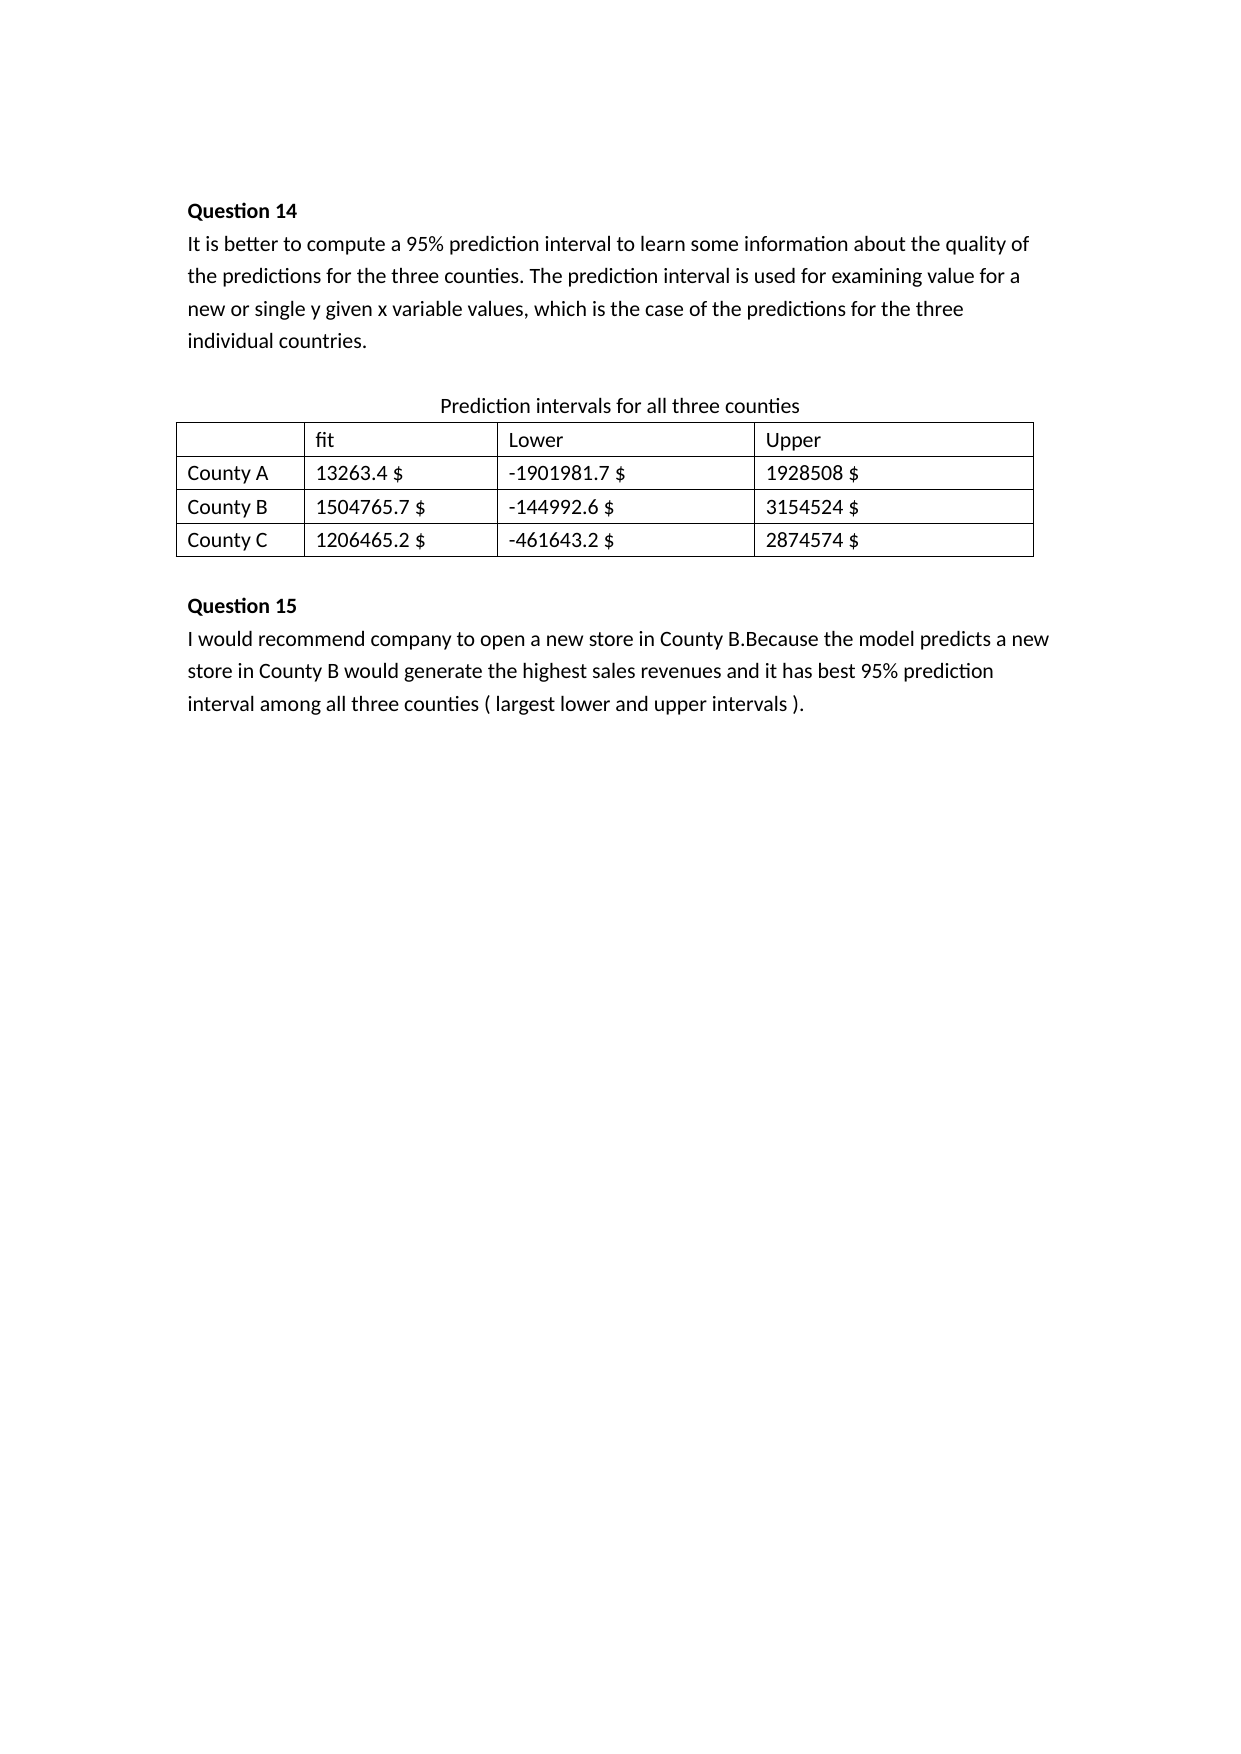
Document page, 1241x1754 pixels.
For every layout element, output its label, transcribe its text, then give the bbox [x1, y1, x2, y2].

table_cell -461643.2 $ [498, 524, 754, 556]
table_cell 3154524 $ [755, 490, 1033, 523]
table_header fit [305, 423, 497, 456]
text I would recommend company to open a new store in County B.Because the model predicts a new store in County B would generate the highest sales revenues and it has best 95% prediction interval among all three counties ( largest lower and upper intervals ). [187, 622, 1053, 720]
text Question 15 [187, 590, 1053, 622]
table_cell -1901981.7 $ [498, 457, 754, 489]
table_cell 2874574 $ [755, 524, 1033, 556]
table_cell County A [177, 457, 304, 489]
text It is better to compute a 95% prediction interval to learn some information about the quality of the predictions for the three counties. The prediction interval is used for examining value for a new or single y given x variable values, which is the case of the predictions for the three individual countries. [187, 227, 1053, 357]
table_header [177, 423, 304, 456]
table_cell 1206465.2 $ [305, 524, 497, 556]
text Prediction intervals for all three counties [187, 389, 1053, 422]
table_header Lower [498, 423, 754, 456]
table_cell County C [177, 524, 304, 556]
table_cell -144992.6 $ [498, 490, 754, 523]
table_cell 13263.4 $ [305, 457, 497, 489]
table_cell County B [177, 490, 304, 523]
text Question 14 [187, 194, 1053, 227]
table_cell 1928508 $ [755, 457, 1033, 489]
table_cell 1504765.7 $ [305, 490, 497, 523]
table_header Upper [755, 423, 1033, 456]
